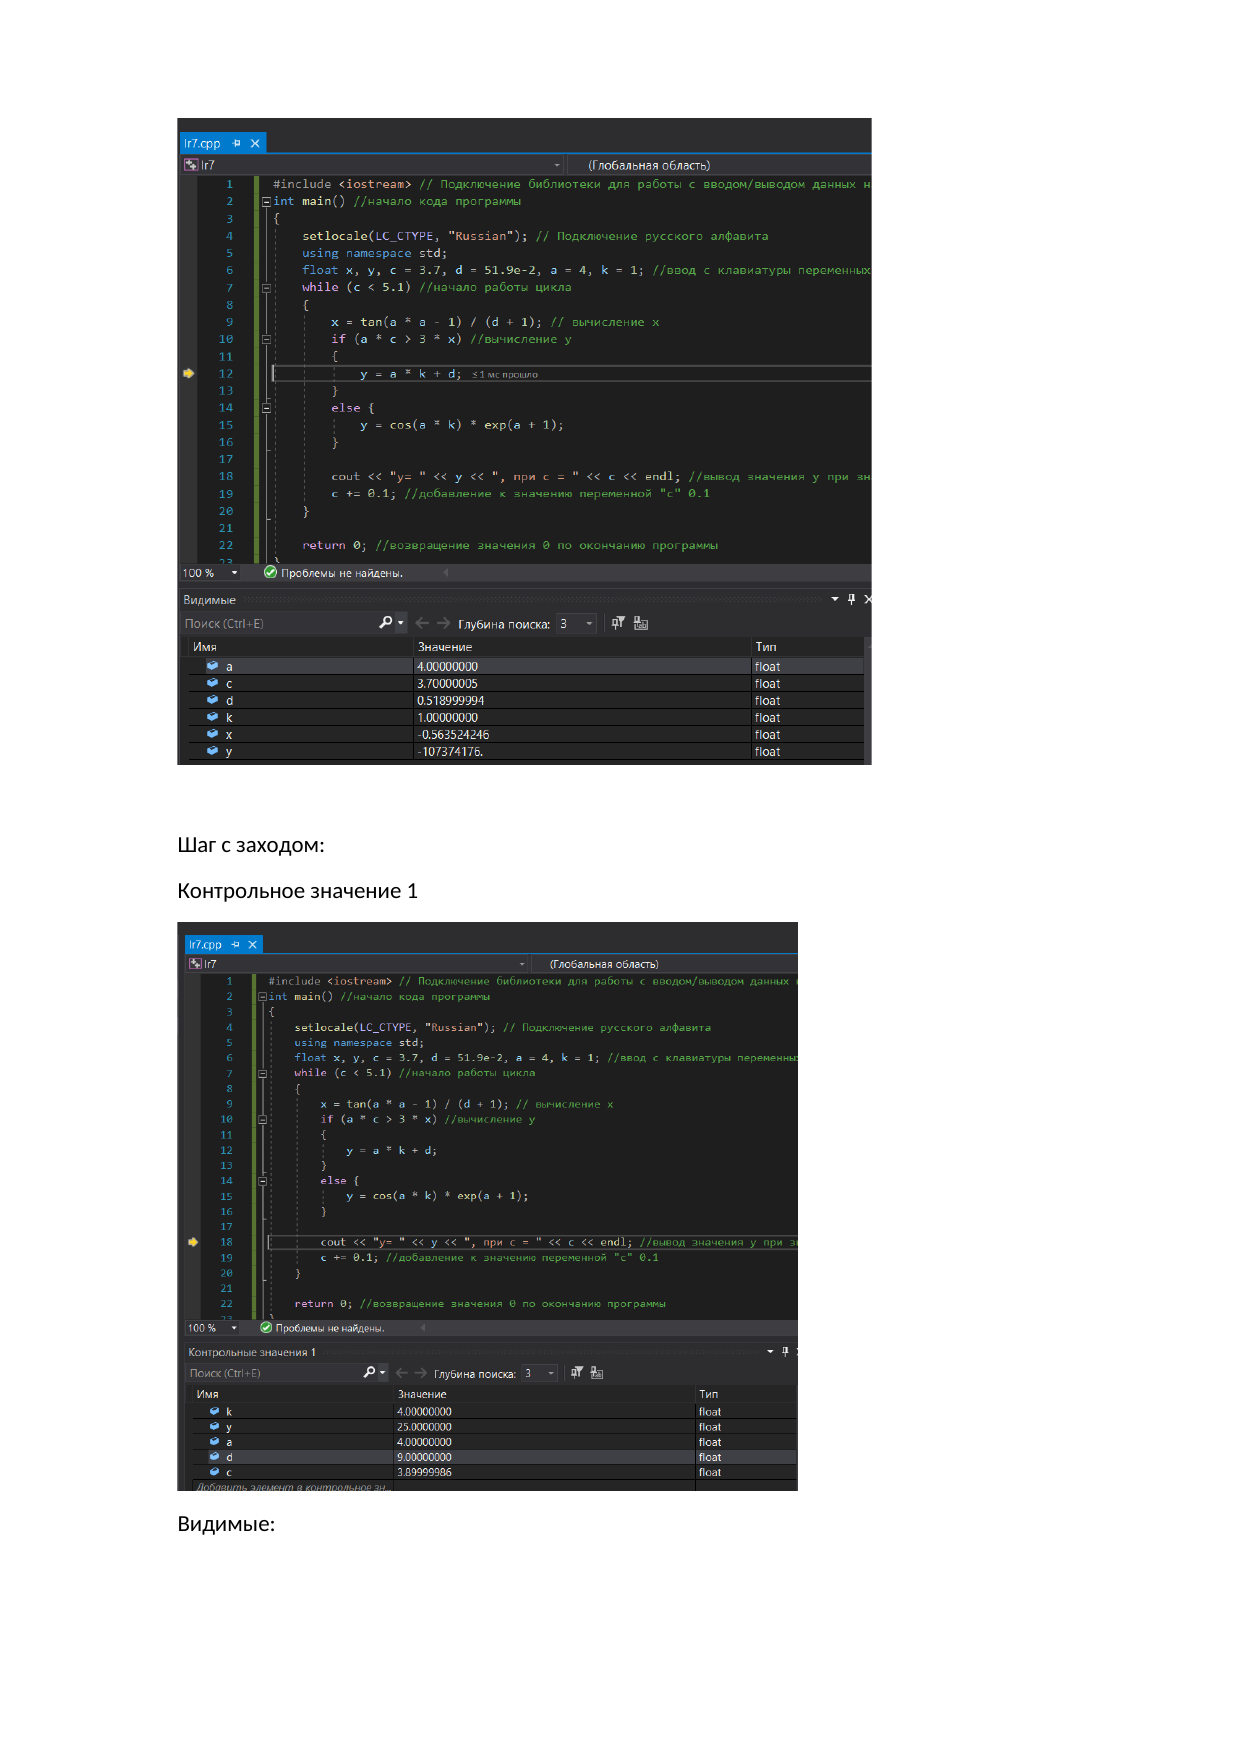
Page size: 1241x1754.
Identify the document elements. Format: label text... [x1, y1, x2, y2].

text Видимые: [177, 1509, 1152, 1537]
picture [177, 922, 798, 1491]
picture [177, 118, 872, 765]
text Шаг с заходом: [177, 830, 1152, 858]
text Контрольное значение 1 [177, 876, 1152, 904]
